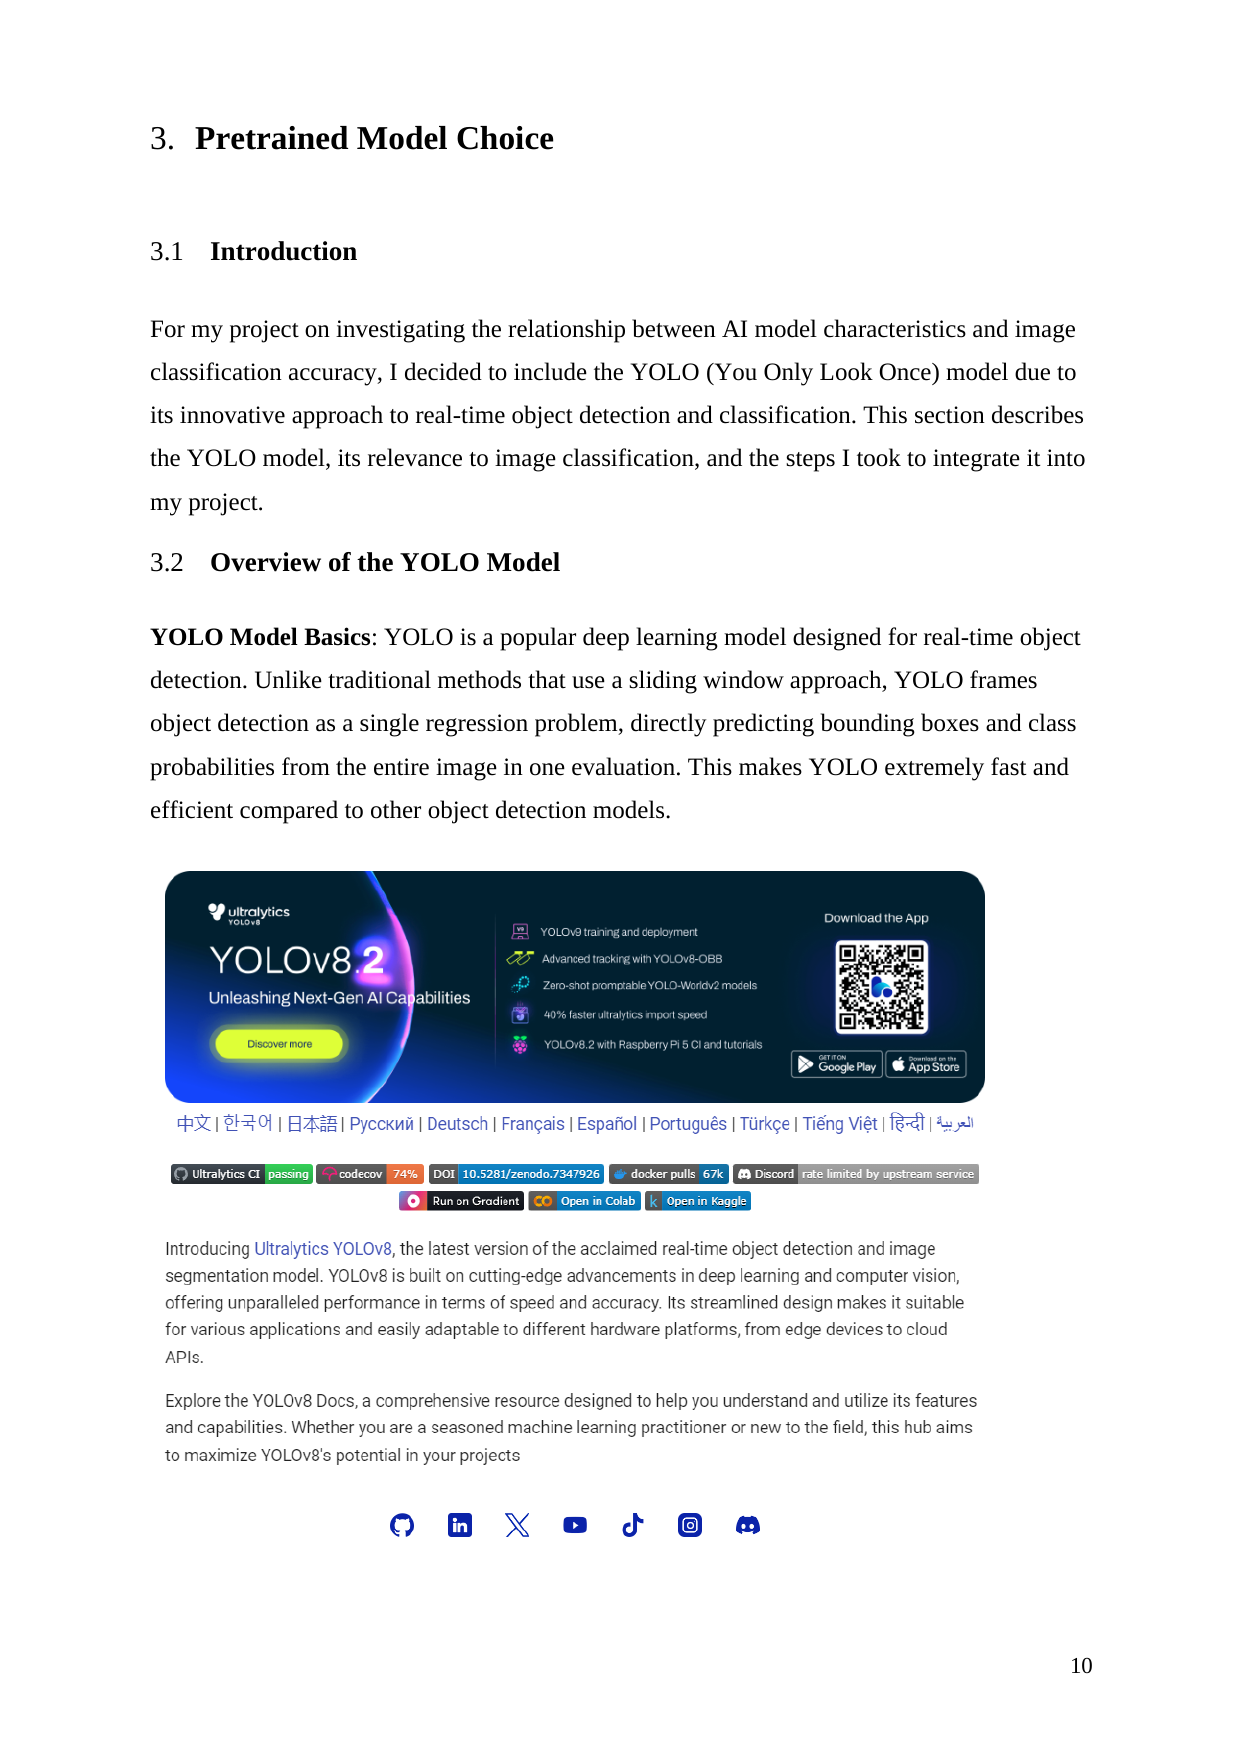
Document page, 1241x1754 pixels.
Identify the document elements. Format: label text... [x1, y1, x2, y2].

picture [150, 867, 1002, 1555]
subtitle Overview of the YOLO Model [150, 546, 1092, 577]
subtitle Pretrained Model Choice [150, 118, 1092, 156]
text YOLO Model Basics: YOLO is a popular deep learning model designed for real-time object detection. Unlike traditional methods that use a sliding window approach, YOLO frames object detection as a single regression problem, directly predicting bounding boxes and class probabilities from the entire image in one evaluation. This makes YOLO extremely fast and efficient compared to other object detection models. [150, 622, 1092, 823]
subtitle Introduction [150, 235, 1092, 267]
text For my project on investigating the relationship between AI model characteristics and image classification accuracy, I decided to include the YOLO (You Only Look Once) model due to its innovative approach to real-time object detection and classification. This section describes the YOLO model, its relevance to image classification, and the steps I took to integrate it into my project. [150, 314, 1092, 515]
